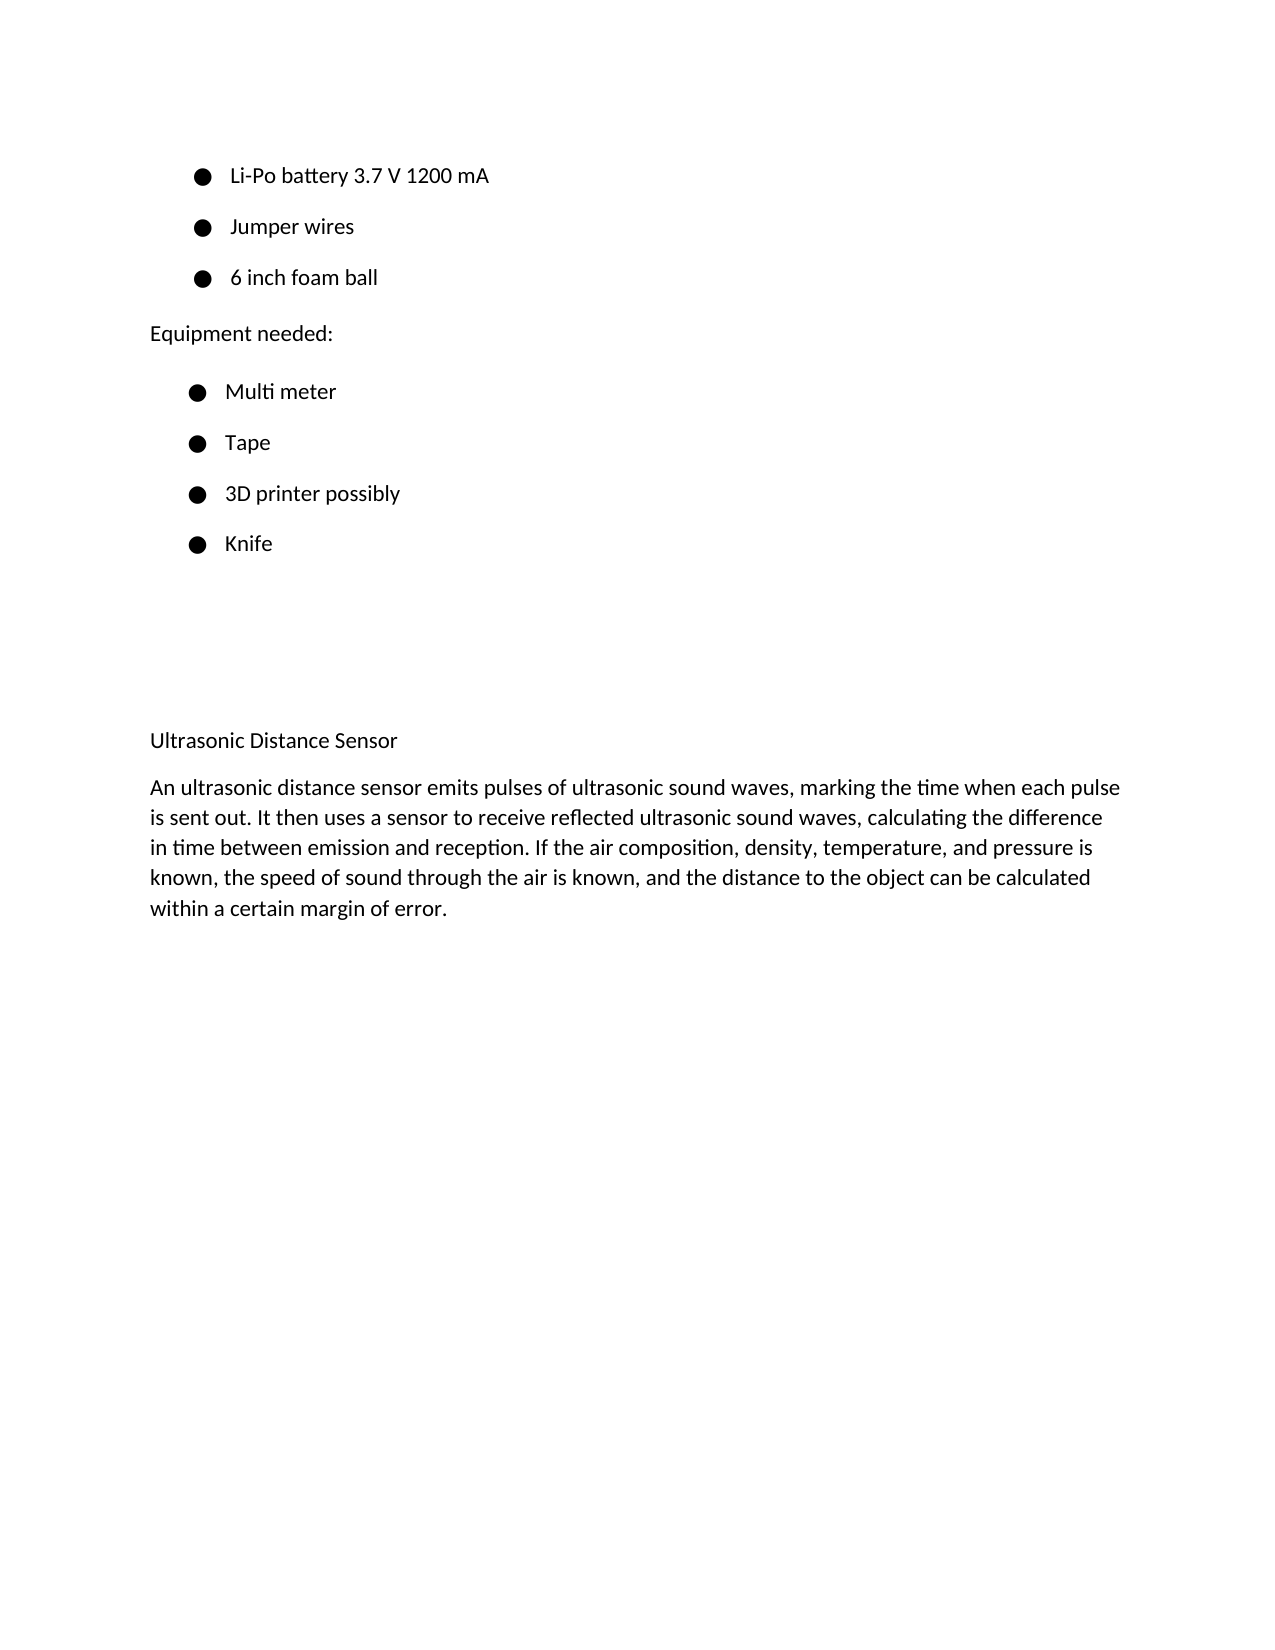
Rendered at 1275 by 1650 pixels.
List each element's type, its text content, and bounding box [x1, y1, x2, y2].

list Multi meter [187, 366, 1125, 413]
list Jumper wires [193, 201, 1125, 248]
text Ultrasonic Distance Sensor [150, 726, 1125, 754]
text An ultrasonic distance sensor emits pulses of ultrasonic sound waves, marking the time when each pulse is sent out. It then uses a sensor to receive reflected ultrasonic sound waves, calculating the difference in time between emission and reception. If the air composition, density, temperature, and pressure is known, the speed of sound through the air is known, and the distance to the object can be calculated within a certain margin of error. [150, 773, 1125, 922]
list 3D printer possibly [187, 467, 1125, 514]
list Li-Po battery 3.7 V 1200 mA [193, 150, 1125, 197]
list 6 inch foam ball [193, 251, 1125, 298]
text Equipment needed: [150, 319, 1125, 347]
list Tape [187, 416, 1125, 463]
list Knife [187, 518, 1125, 565]
